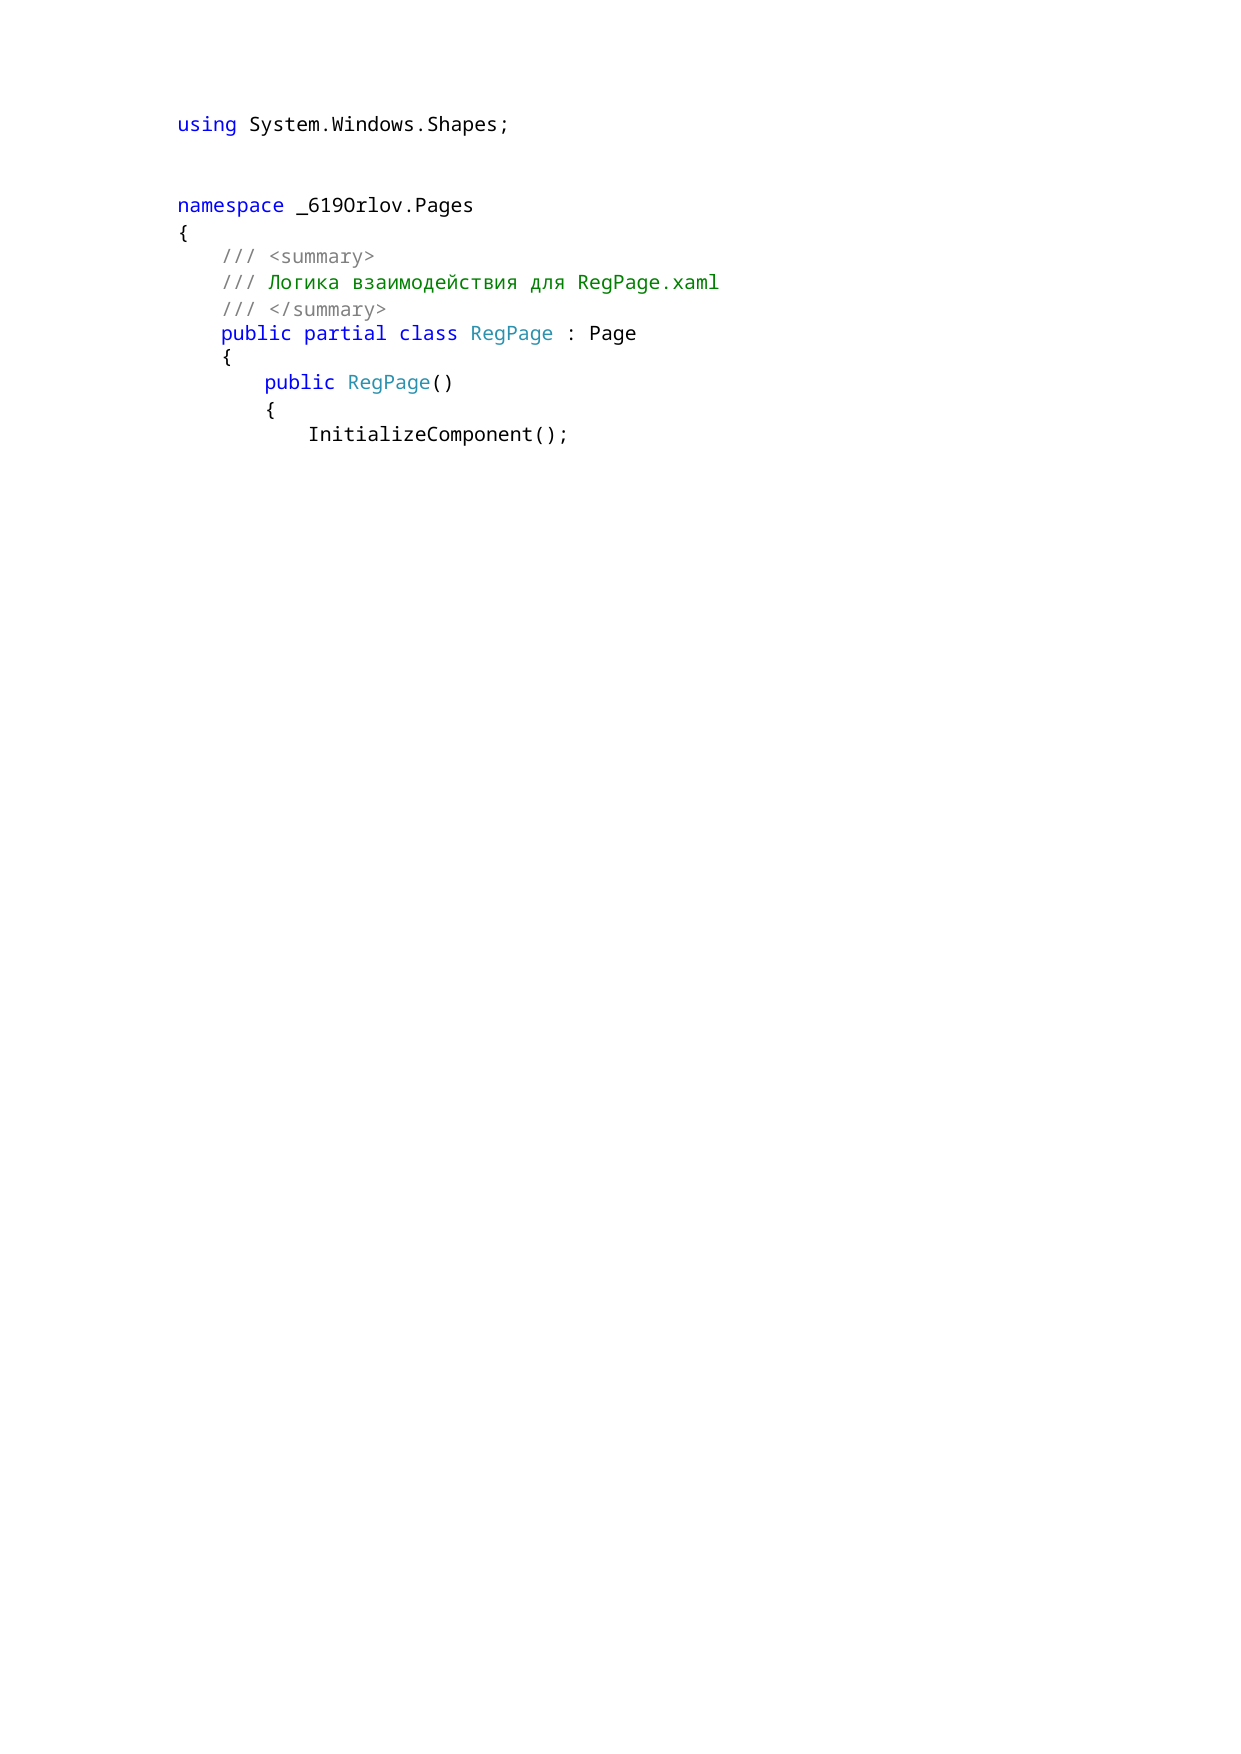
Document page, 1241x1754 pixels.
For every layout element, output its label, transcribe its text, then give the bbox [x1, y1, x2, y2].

text /// Логика взаимодействия для RegPage.xaml [221, 268, 1238, 295]
text namespace _619Orlov.Pages [177, 191, 1238, 218]
text { [177, 218, 1238, 245]
text public RegPage() [264, 369, 1238, 396]
text InitializeComponent(); [308, 423, 1238, 446]
text public partial class RegPage : Page [221, 322, 1238, 345]
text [177, 110, 560, 137]
text /// <summary> [221, 245, 1238, 268]
text { [264, 396, 1238, 423]
text { [221, 345, 1238, 368]
text /// </summary> [221, 295, 1238, 322]
